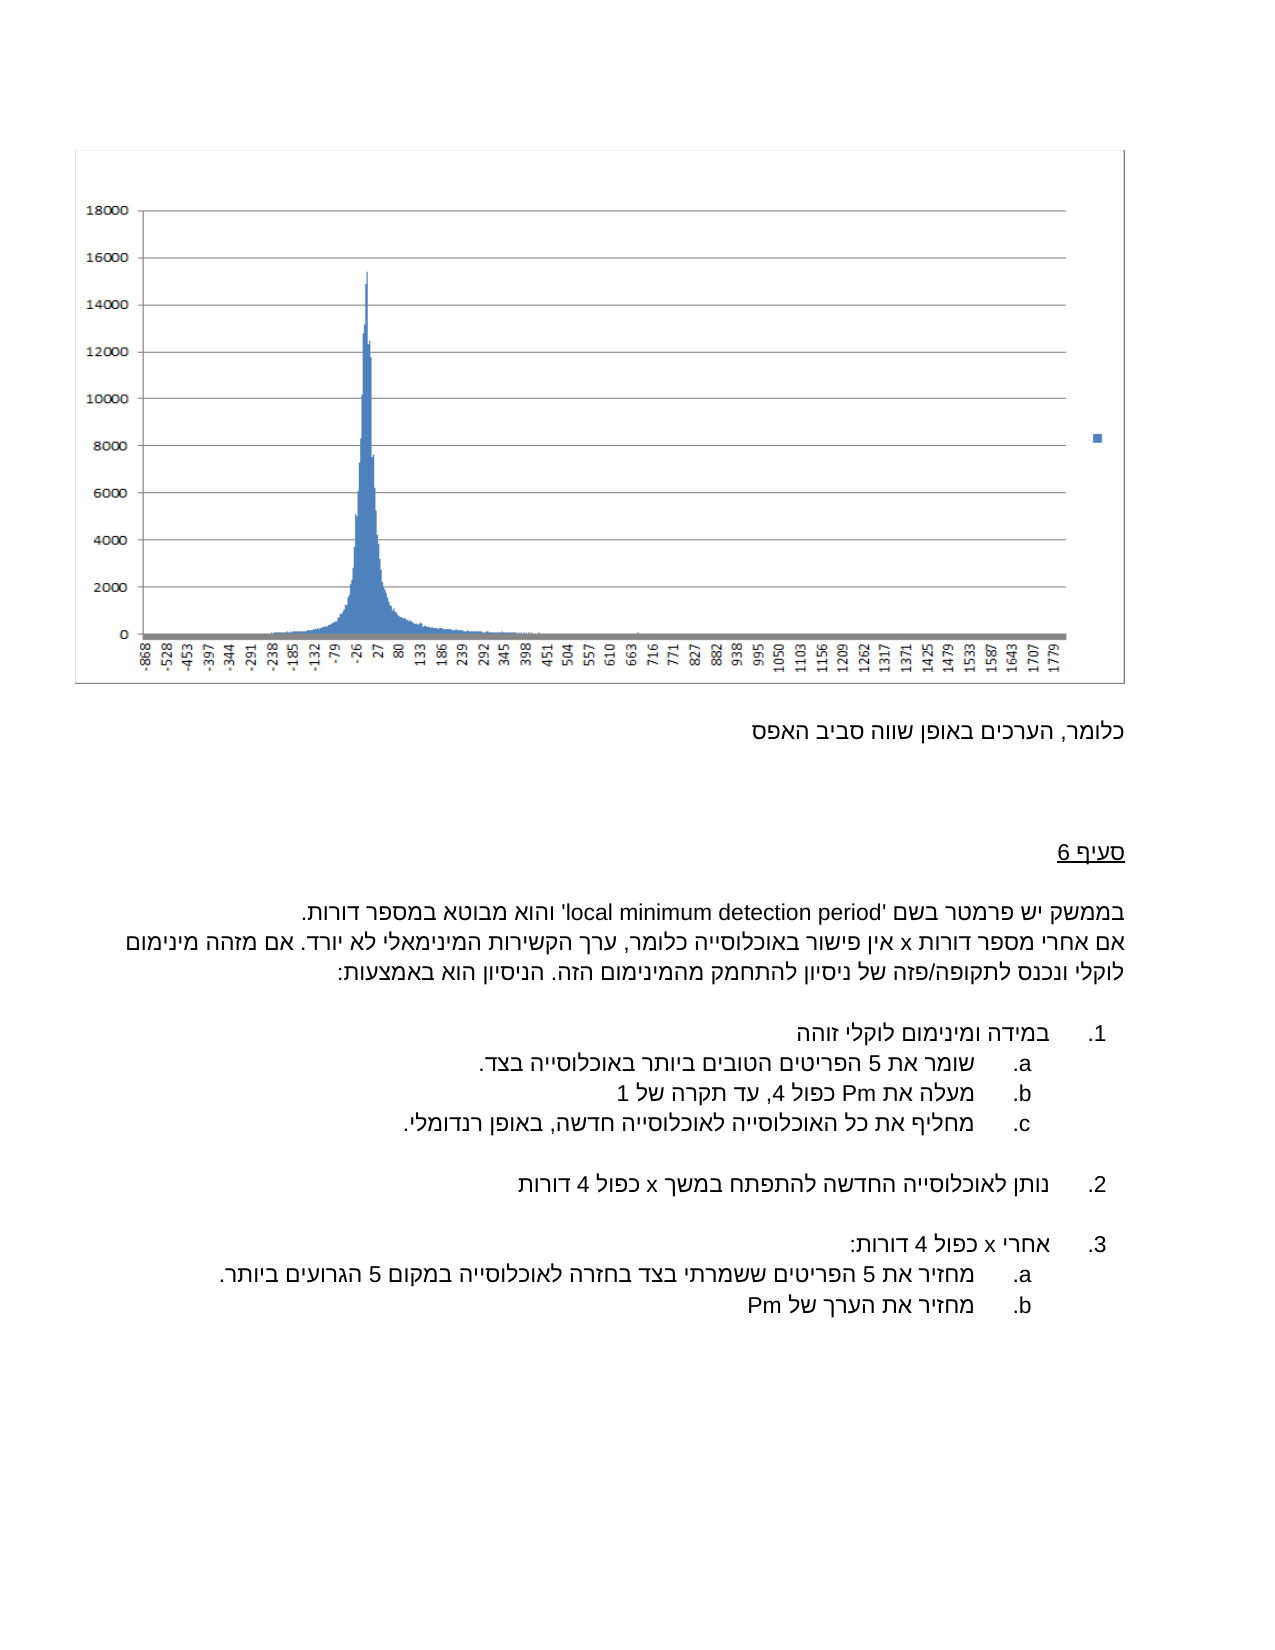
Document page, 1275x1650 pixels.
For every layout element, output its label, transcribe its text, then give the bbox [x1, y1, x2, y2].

list מחליף את כל האוכלוסייה לאוכלוסייה חדשה, באופן רנדומלי. [75, 1110, 1012, 1137]
list מחזיר את הערך של Pm [75, 1292, 1012, 1318]
text כלומר, הערכים באופן שווה סביב האפס [75, 718, 1125, 744]
list מעלה את Pm כפול 4, עד תקרה של 1 [75, 1080, 1012, 1107]
text בממשק יש פרמטר בשם 'local minimum detection period' והוא מבוטא במספר דורות. [75, 899, 1125, 925]
text סעיף 6 [75, 838, 1125, 865]
list אחרי x כפול 4 דורות: [75, 1231, 1087, 1258]
list במידה ומינימום לוקלי זוהה [75, 1020, 1087, 1046]
picture [75, 150, 1125, 684]
text אם אחרי מספר דורות x אין פישור באוכלוסייה כלומר, ערך הקשירות המינימאלי לא יורד. אם מזהה מינימום לוקלי ונכנס לתקופה/פזה של ניסיון להתחמק מהמינימום הזה. הניסיון הוא באמצעות: [75, 929, 1125, 986]
list שומר את 5 הפריטים הטובים ביותר באוכלוסייה בצד. [75, 1050, 1012, 1076]
list מחזיר את 5 הפריטים ששמרתי בצד בחזרה לאוכלוסייה במקום 5 הגרועים ביותר. [75, 1261, 1012, 1288]
list נותן לאוכלוסייה החדשה להתפתח במשך x כפול 4 דורות [75, 1171, 1087, 1197]
